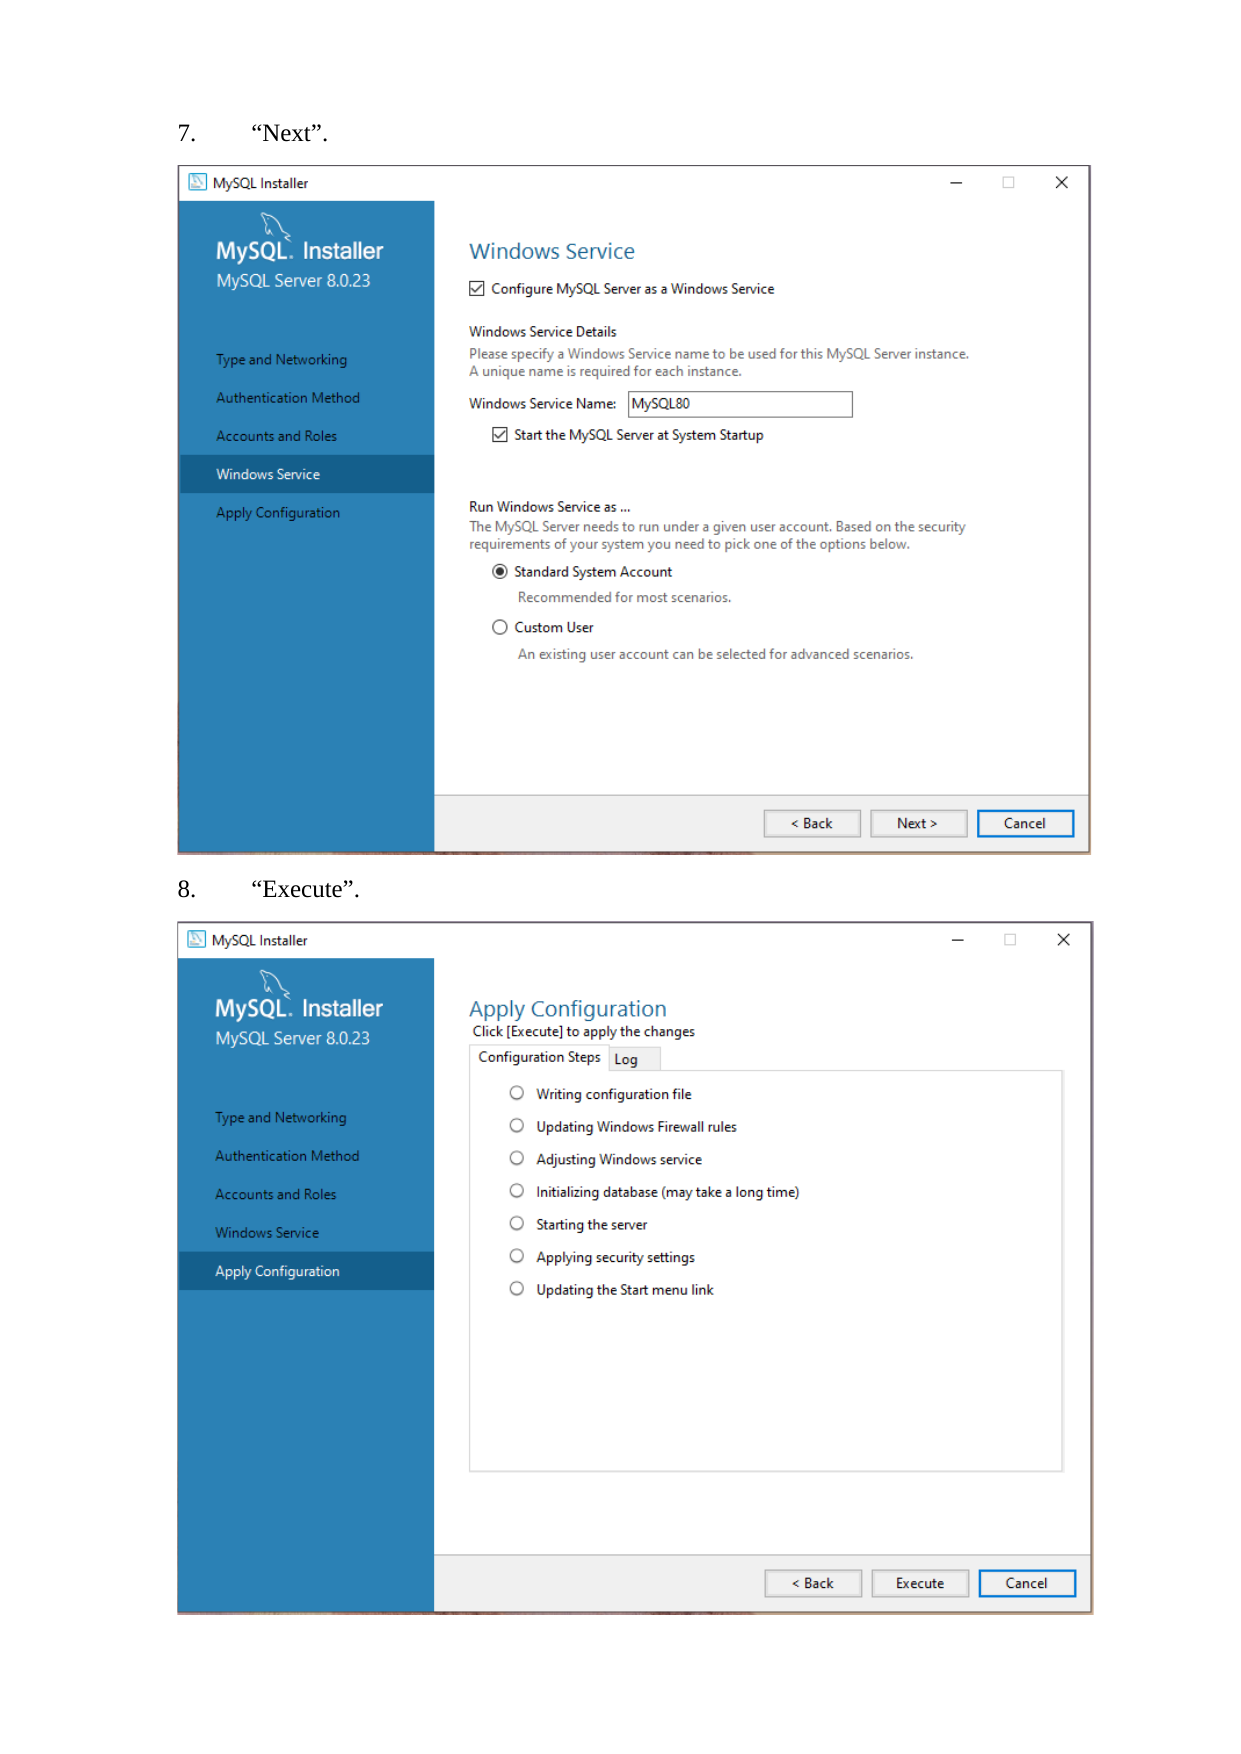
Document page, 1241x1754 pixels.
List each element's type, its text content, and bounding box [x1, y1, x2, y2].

picture [177, 165, 1092, 855]
picture [177, 921, 1094, 1615]
list “Execute”. [177, 874, 1152, 903]
list “Next”. [177, 118, 1152, 147]
